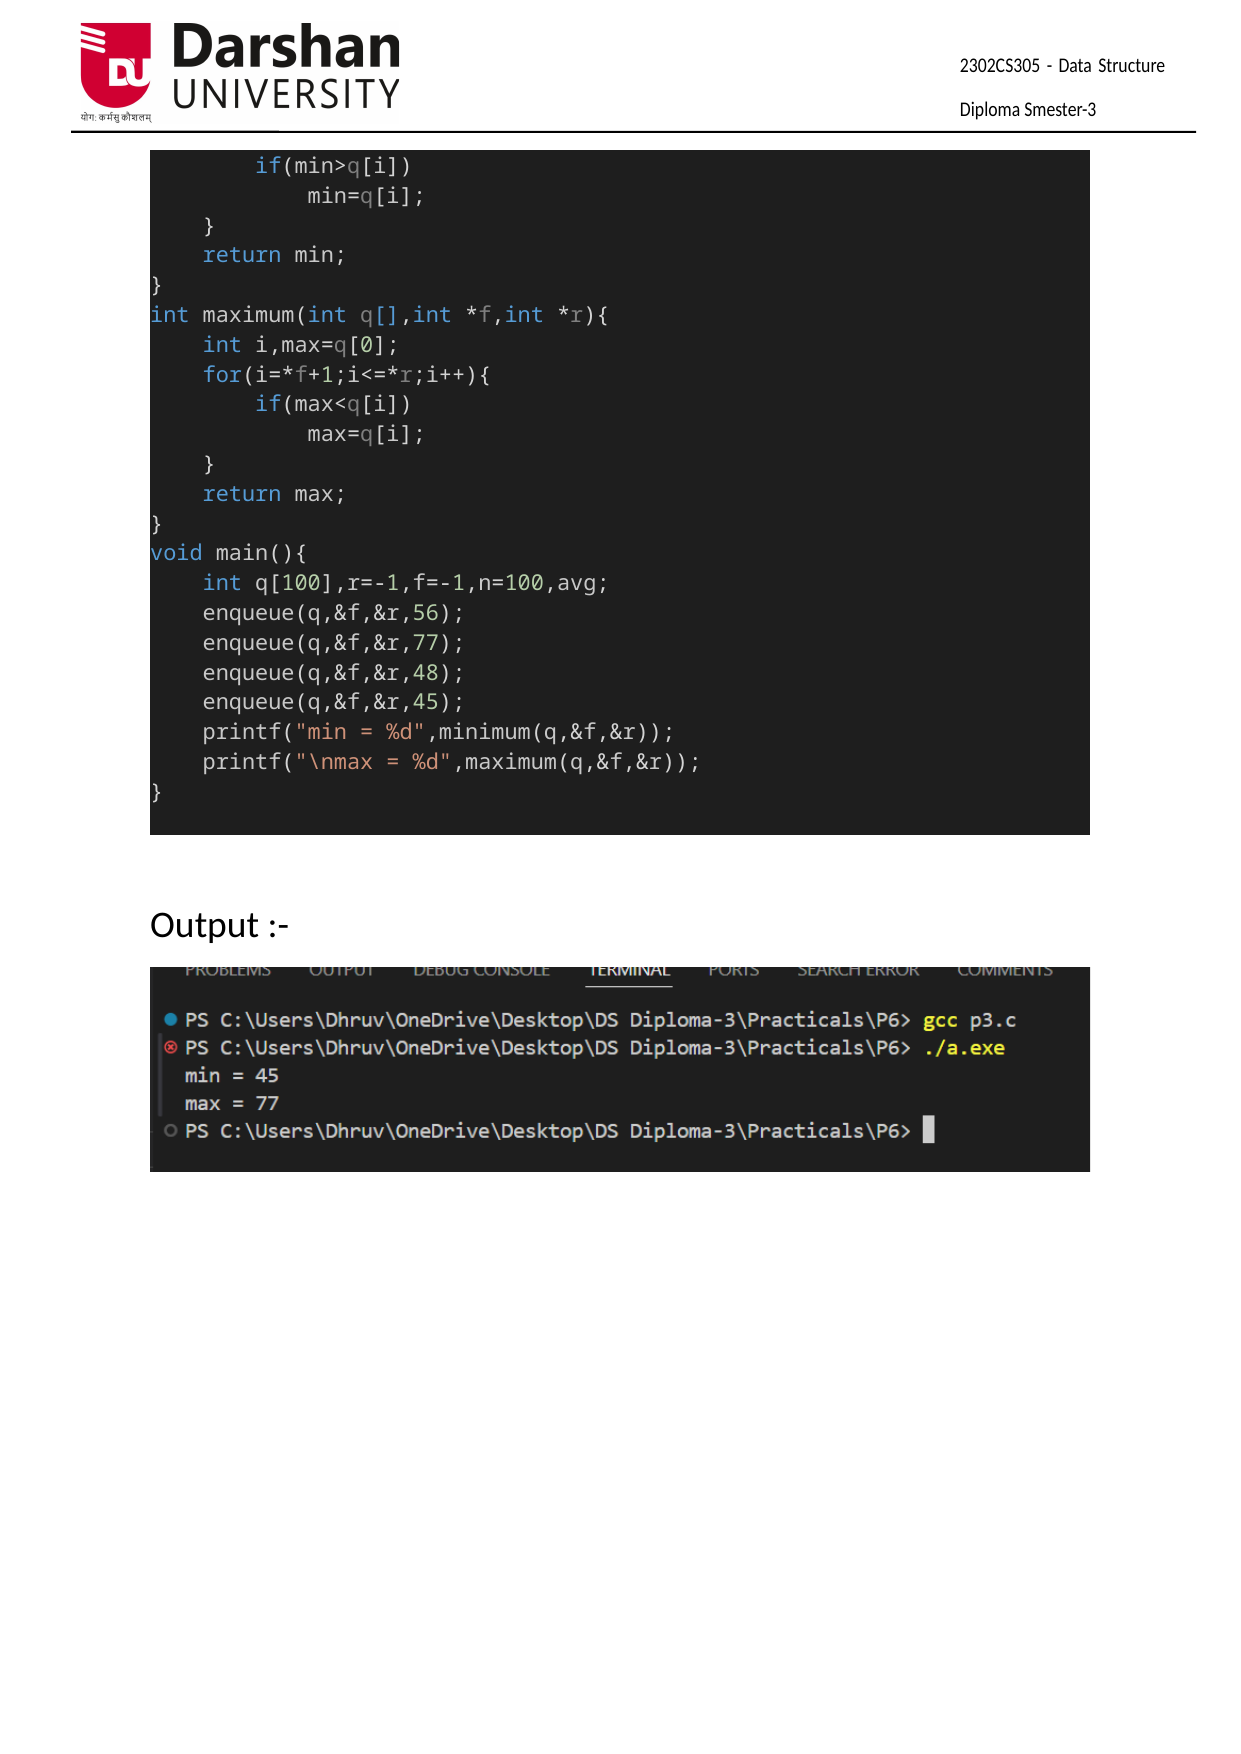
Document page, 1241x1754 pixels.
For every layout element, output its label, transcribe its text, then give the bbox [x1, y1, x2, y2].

text Output :- [150, 901, 1090, 947]
picture [150, 967, 1091, 1172]
text return min; [150, 239, 1090, 269]
text max=q[i]; [150, 418, 1090, 448]
text enqueue(q,&f,&r,45); [150, 686, 1090, 716]
text printf("min = %d",minimum(q,&f,&r)); [150, 716, 1090, 746]
text enqueue(q,&f,&r,56); [150, 597, 1090, 627]
text printf("\nmax = %d",maximum(q,&f,&r)); [150, 746, 1090, 776]
text min=q[i]; [150, 180, 1090, 209]
text } [150, 776, 1090, 805]
text enqueue(q,&f,&r,48); [150, 656, 1090, 686]
picture [80, 21, 400, 124]
text for(i=*f+1;i<=*r;i++){ [150, 358, 1090, 388]
text } [150, 448, 1090, 478]
text } [150, 269, 1090, 299]
text return max; [150, 478, 1090, 507]
text int i,max=q[0]; [150, 329, 1090, 358]
text enqueue(q,&f,&r,77); [150, 627, 1090, 656]
text if(max<q[i]) [150, 388, 1090, 418]
text } [150, 209, 1090, 239]
text } [150, 507, 1090, 537]
text void main(){ [150, 537, 1090, 567]
text if(min>q[i]) [150, 150, 1090, 180]
text int q[100],r=-1,f=-1,n=100,avg; [150, 567, 1090, 597]
text int maximum(int q[],int *f,int *r){ [150, 299, 1090, 329]
